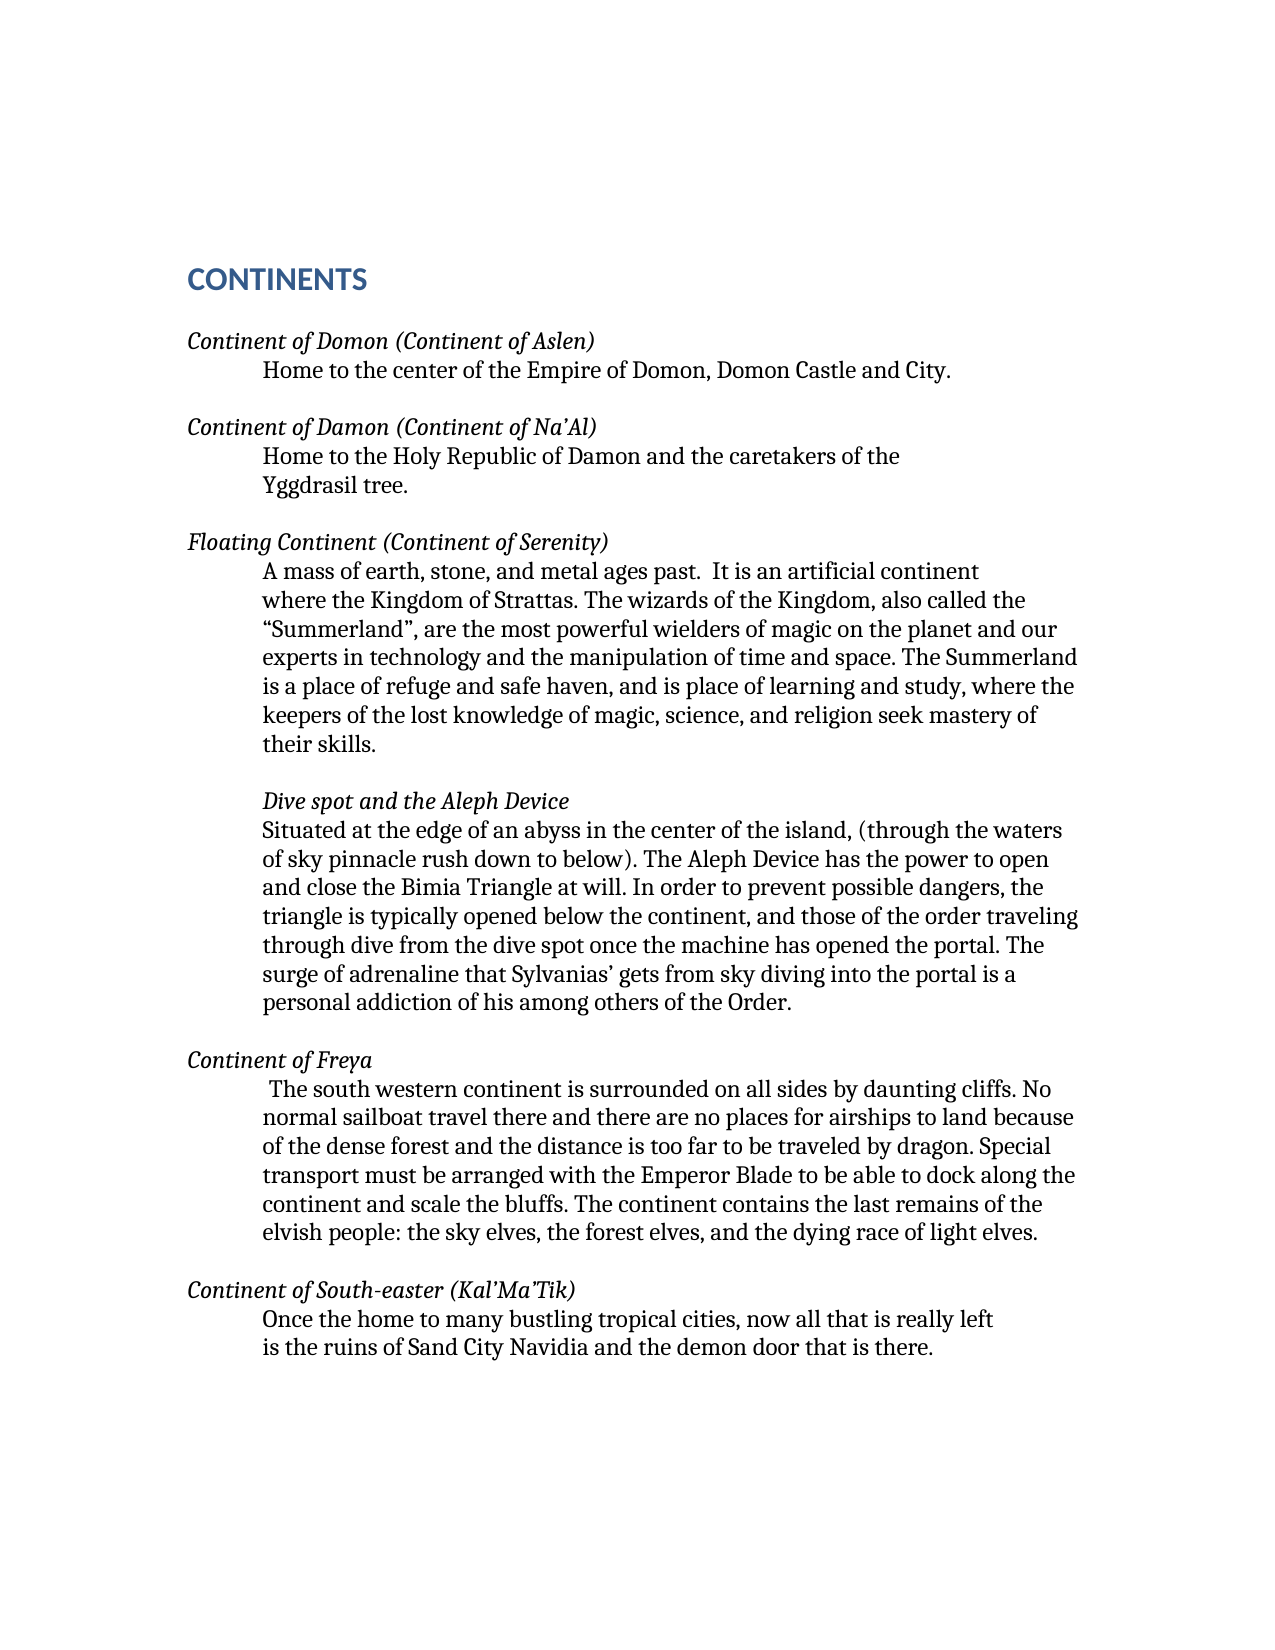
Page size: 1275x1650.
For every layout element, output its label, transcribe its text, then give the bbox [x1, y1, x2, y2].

text The south western continent is surrounded on all sides by daunting cliffs. No normal sailboat travel there and there are no places for airships to land because of the dense forest and the distance is too far to be traveled by dragon. Special transport must be arranged with the Emperor Blade to be able to dock along the continent and scale the bluffs. The continent contains the last remains of the elvish people: the sky elves, the forest elves, and the dying race of light elves. [262, 1074, 1087, 1247]
text where the Kingdom of Strattas. The wizards of the Kingdom, also called the “Summerland”, are the most powerful wielders of magic on the planet and our experts in technology and the manipulation of time and space. The Summerland is a place of refuge and safe haven, and is place of learning and study, where the keepers of the lost knowledge of magic, science, and religion seek mastery of their skills. [262, 586, 1087, 758]
text Situated at the edge of an abyss in the center of the island, (through the waters of sky pinnacle rush down to below). The Aleph Device has the power to open and close the Bimia Triangle at will. In order to prevent possible dangers, the triangle is typically opened below the continent, and those of the order traveling through dive from the dive spot once the machine has opened the portal. The surge of adrenaline that Sylvanias’ gets from sky diving into the portal is a personal addiction of his among others of the Order. [262, 816, 1087, 1017]
text Dive spot and the Aleph Device [262, 787, 1087, 816]
text Home to the center of the Empire of Domon, Domon Castle and City. [187, 356, 1087, 384]
text Continent of Damon (Continent of Na’Al) [187, 413, 1087, 442]
text A mass of earth, stone, and metal ages past. It is an artificial continent [187, 557, 1087, 586]
text Continent of Freya [187, 1046, 1087, 1074]
text Floating Continent (Continent of Serenity) [187, 528, 1087, 557]
text is the ruins of Sand City Navidia and the demon door that is there. [187, 1333, 1087, 1362]
text Continent of South-easter (Kal’Ma’Tik) [187, 1276, 1087, 1304]
text Once the home to many bustling tropical cities, now all that is really left [187, 1304, 1087, 1333]
text Home to the Holy Republic of Damon and the caretakers of the [262, 442, 1087, 471]
text Yggdrasil tree. [262, 471, 1087, 499]
subtitle CONTINENTS [187, 257, 1087, 298]
text Continent of Domon (Continent of Aslen) [187, 327, 1087, 356]
